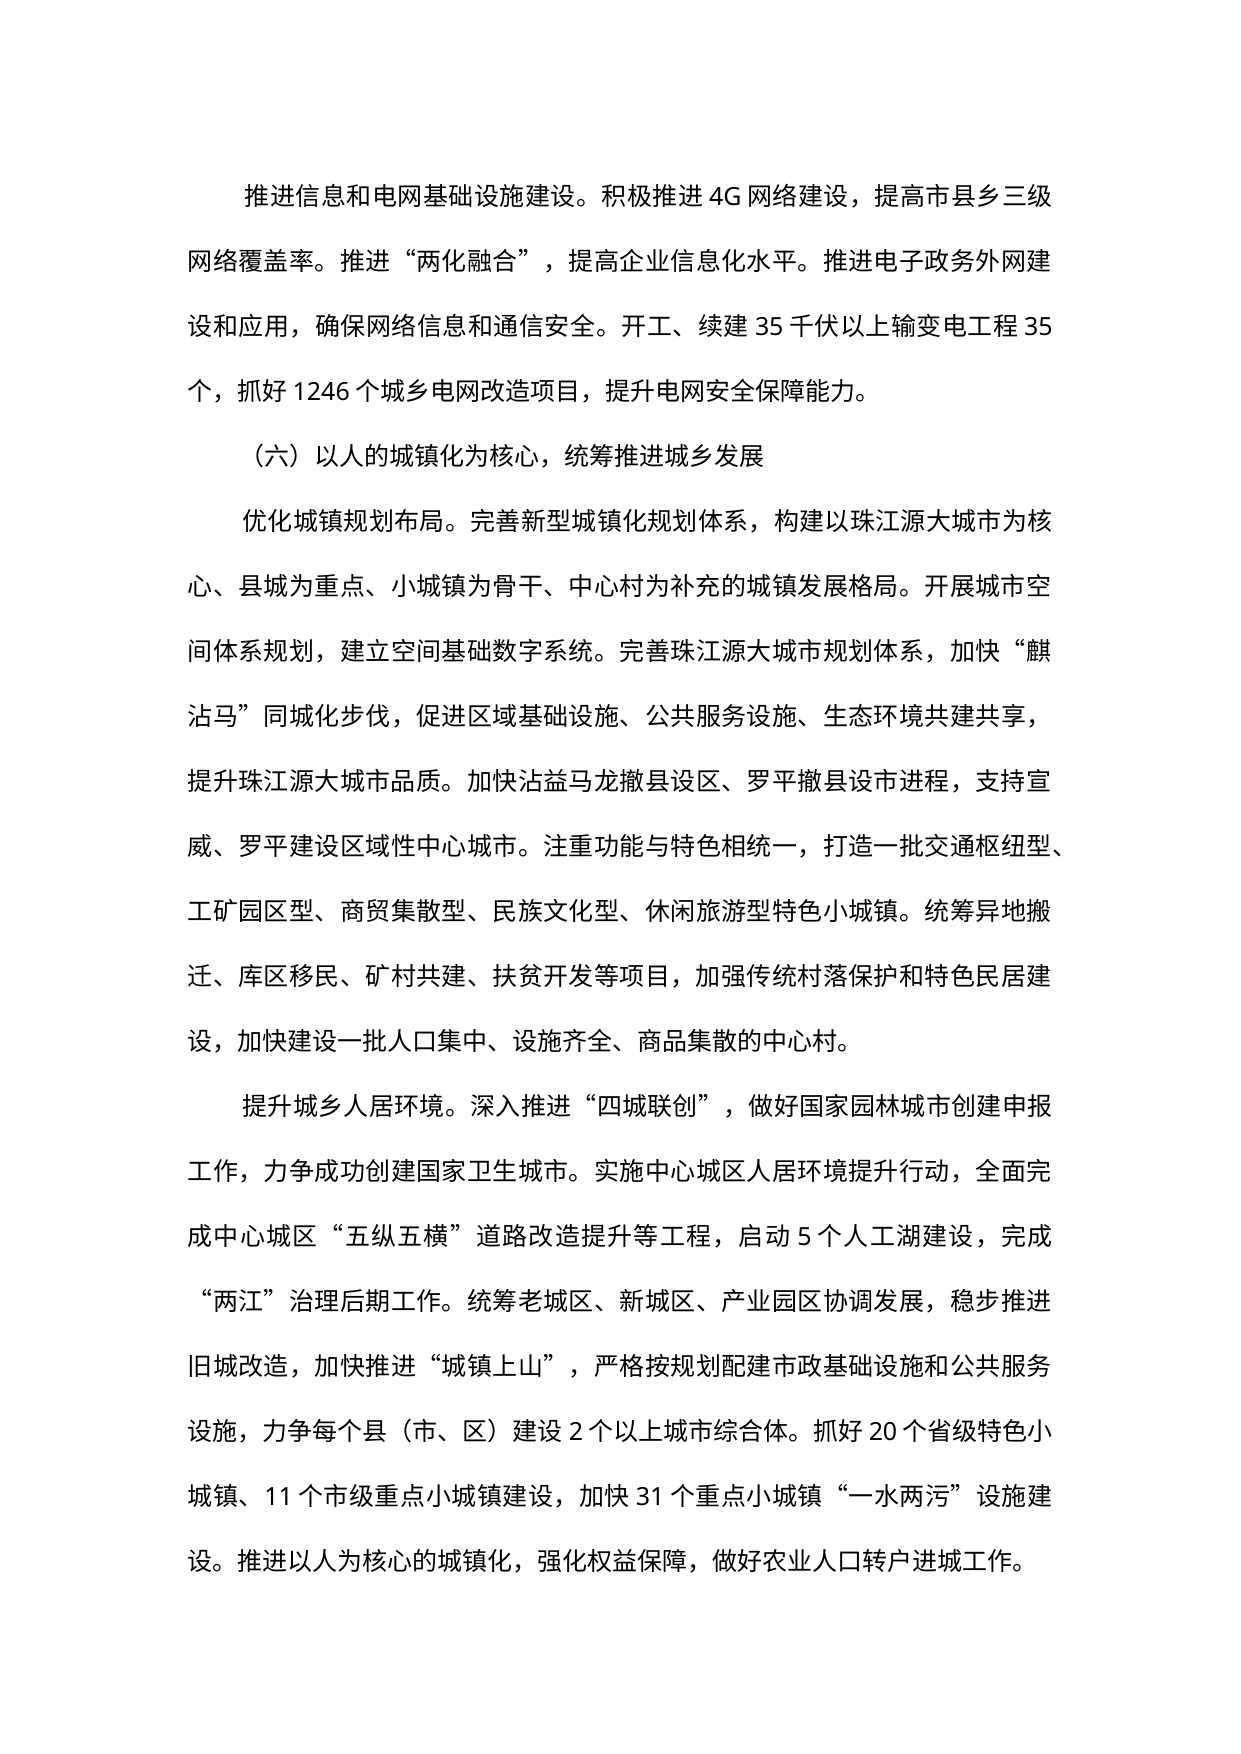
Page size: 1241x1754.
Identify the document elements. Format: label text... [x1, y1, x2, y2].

text 推进信息和电网基础设施建设。积极推进4G网络建设，提高市县乡三级网络覆盖率。推进“两化融合”，提高企业信息化水平。推进电子政务外网建设和应用，确保网络信息和通信安全。开工、续建35千伏以上输变电工程35个，抓好1246个城乡电网改造项目，提升电网安全保障能力。 [187, 162, 1053, 422]
text 优化城镇规划布局。完善新型城镇化规划体系，构建以珠江源大城市为核心、县城为重点、小城镇为骨干、中心村为补充的城镇发展格局。开展城市空间体系规划，建立空间基础数字系统。完善珠江源大城市规划体系，加快“麒沾马”同城化步伐，促进区域基础设施、公共服务设施、生态环境共建共享，提升珠江源大城市品质。加快沾益马龙撤县设区、罗平撤县设市进程，支持宣威、罗平建设区域性中心城市。注重功能与特色相统一，打造一批交通枢纽型、工矿园区型、商贸集散型、民族文化型、休闲旅游型特色小城镇。统筹异地搬迁、库区移民、矿村共建、扶贫开发等项目，加强传统村落保护和特色民居建设，加快建设一批人口集中、设施齐全、商品集散的中心村。 [187, 487, 1053, 1072]
text （六）以人的城镇化为核心，统筹推进城乡发展 [187, 422, 1053, 487]
text 提升城乡人居环境。深入推进“四城联创”，做好国家园林城市创建申报工作，力争成功创建国家卫生城市。实施中心城区人居环境提升行动，全面完成中心城区“五纵五横”道路改造提升等工程，启动5个人工湖建设，完成“两江”治理后期工作。统筹老城区、新城区、产业园区协调发展，稳步推进旧城改造，加快推进“城镇上山”，严格按规划配建市政基础设施和公共服务设施，力争每个县（市、区）建设2个以上城市综合体。抓好20个省级特色小城镇、11个市级重点小城镇建设，加快31个重点小城镇“一水两污”设施建设。推进以人为核心的城镇化，强化权益保障，做好农业人口转户进城工作。 [187, 1072, 1053, 1592]
